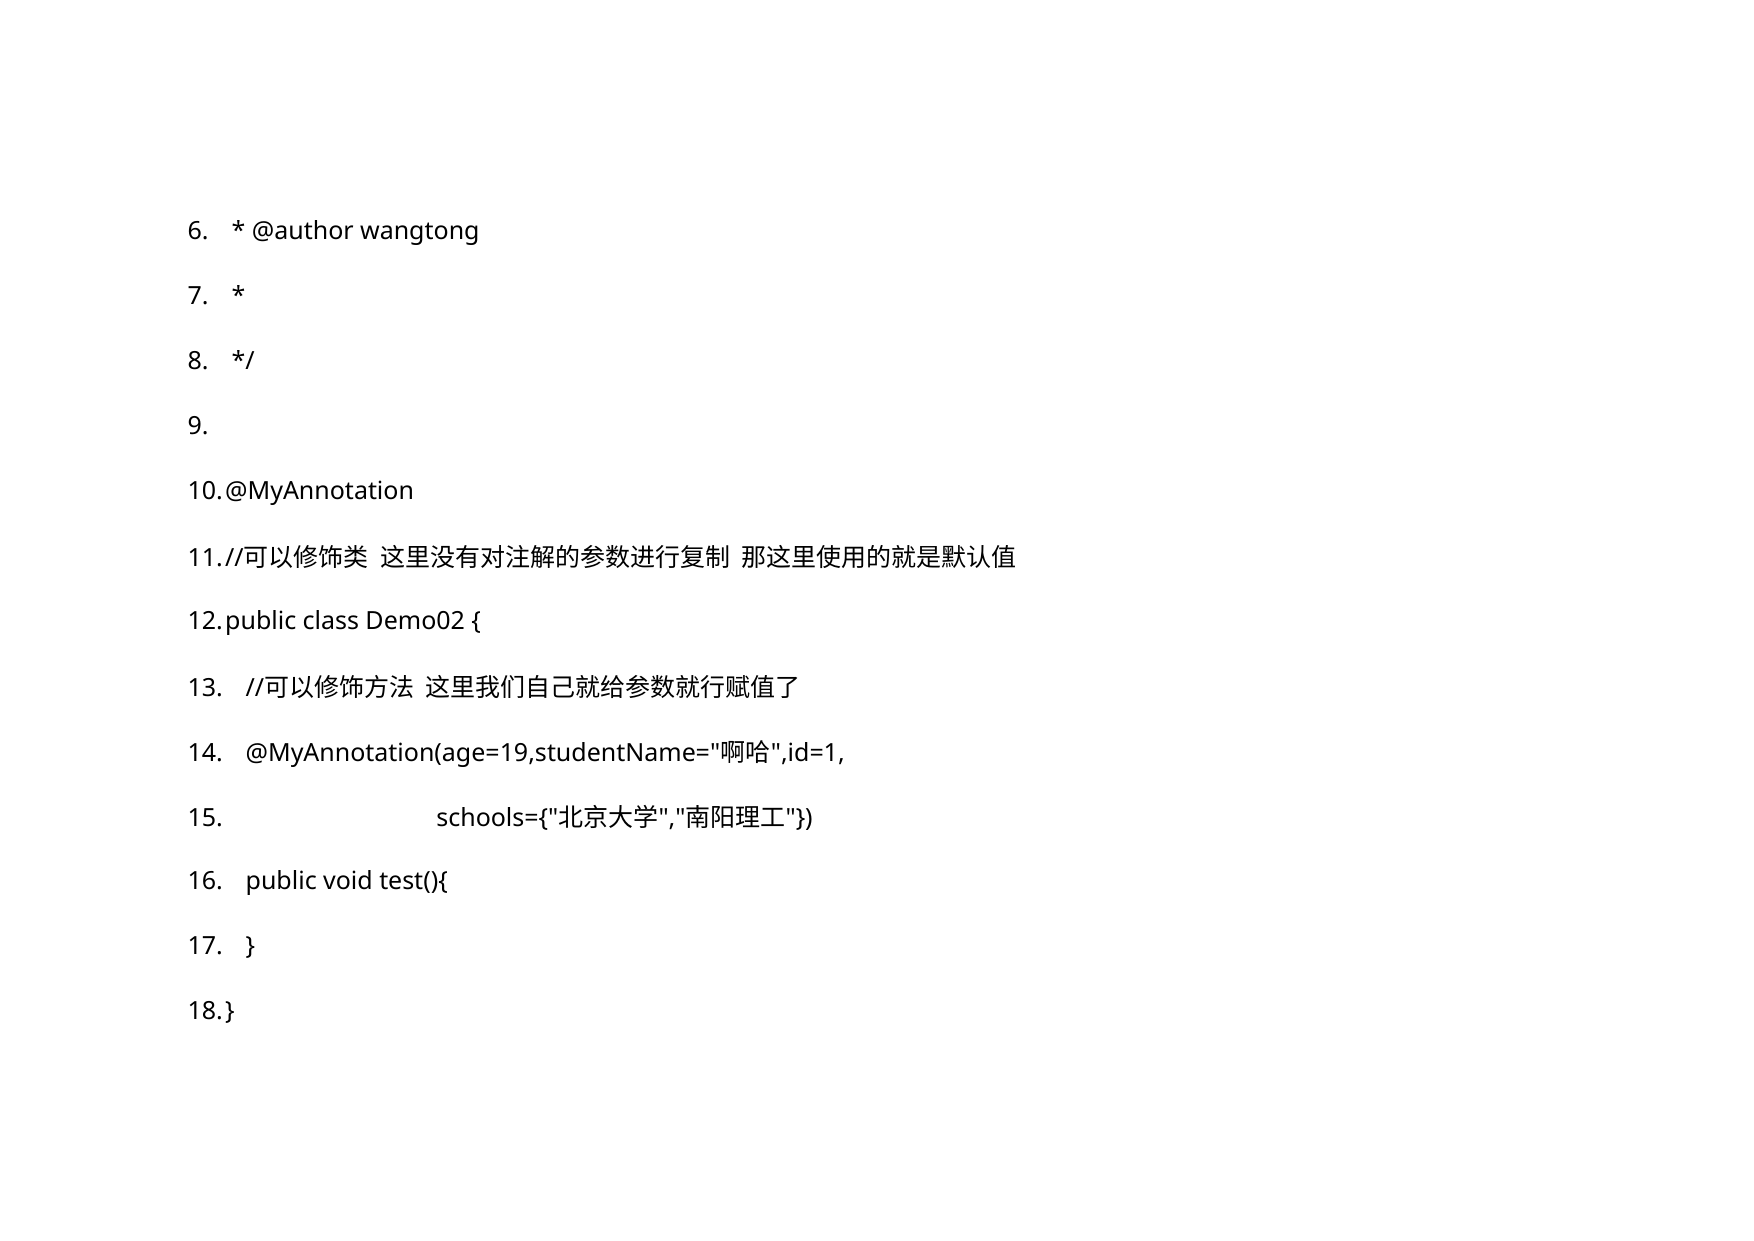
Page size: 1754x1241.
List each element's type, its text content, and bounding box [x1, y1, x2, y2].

list schools={"北京大学","南阳理工"}) [187, 783, 1604, 848]
list } [187, 978, 1604, 1043]
list } [187, 913, 1604, 978]
list public void test(){ [187, 848, 1604, 913]
list @MyAnnotation [187, 458, 1604, 523]
list * [187, 263, 1604, 328]
list //可以修饰方法 这里我们自己就给参数就行赋值了 [187, 653, 1604, 718]
list //可以修饰类 这里没有对注解的参数进行复制 那这里使用的就是默认值 [187, 523, 1604, 588]
list @MyAnnotation(age=19,studentName="啊哈",id=1, [187, 718, 1604, 783]
list */ [187, 328, 1604, 393]
list * @author wangtong [187, 198, 1604, 263]
list public class Demo02 { [187, 588, 1604, 653]
